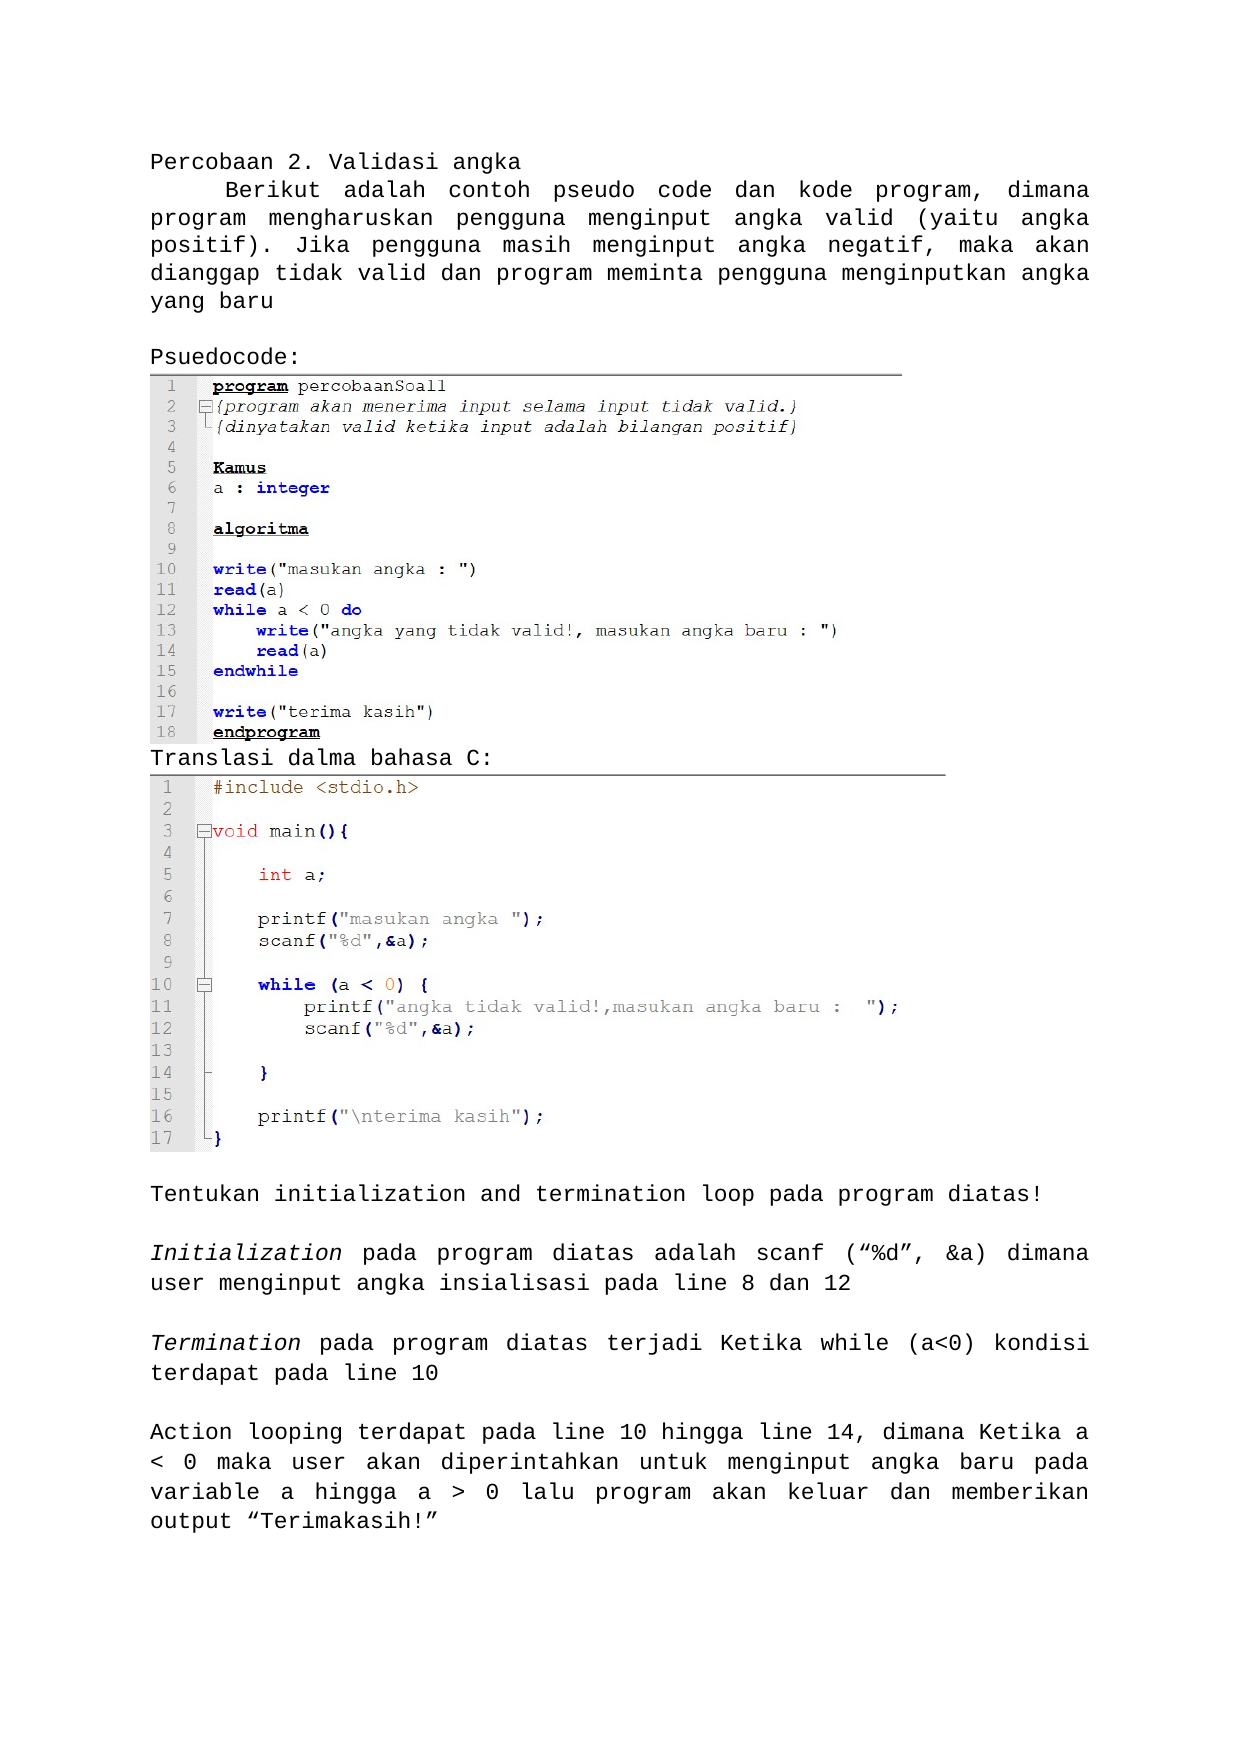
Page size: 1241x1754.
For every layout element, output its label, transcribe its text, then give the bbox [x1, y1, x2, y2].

text Tentukan initialization and termination loop pada program diatas! [150, 1182, 1090, 1208]
text Translasi dalma bahasa C: [150, 746, 1090, 772]
text Initialization pada program diatas adalah scanf (“%d”, &a) dimana user menginput angka insialisasi pada line 8 dan 12 [150, 1242, 1090, 1297]
text Percobaan 2. Validasi angka [150, 150, 1090, 176]
picture [150, 774, 946, 1152]
picture [150, 373, 903, 744]
text Termination pada program diatas terjadi Ketika while (a<0) kondisi terdapat pada line 10 [150, 1331, 1090, 1387]
text Action looping terdapat pada line 10 hingga line 14, dimana Ketika a < 0 maka user akan diperintahkan untuk menginput angka baru pada variable a hingga a > 0 lalu program akan keluar dan memberikan output “Terimakasih!” [150, 1420, 1090, 1536]
text Psuedocode: [150, 345, 1090, 371]
text Berikut adalah contoh pseudo code dan kode program, dimana program mengharuskan pengguna menginput angka valid (yaitu angka positif). Jika pengguna masih menginput angka negatif, maka akan dianggap tidak valid dan program meminta pengguna menginputkan angka yang baru [150, 178, 1090, 316]
